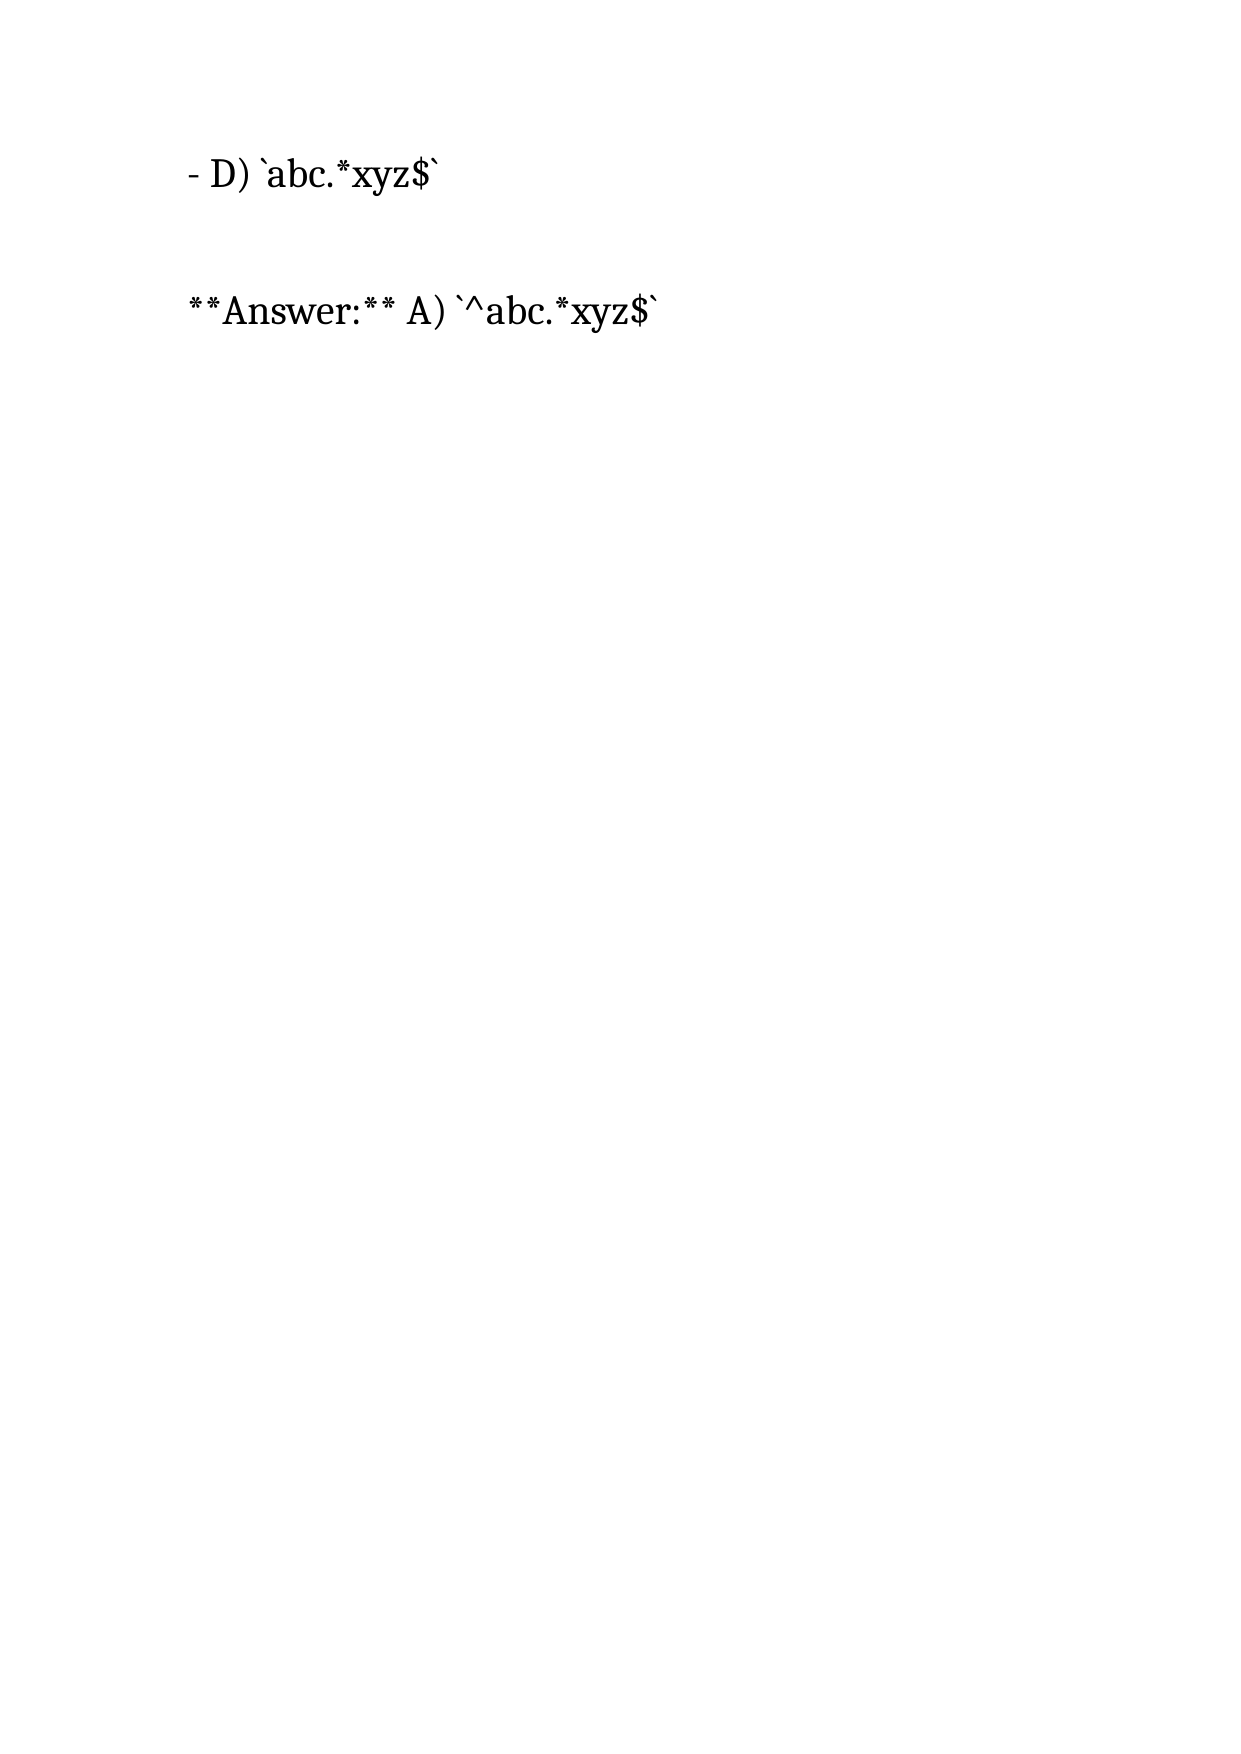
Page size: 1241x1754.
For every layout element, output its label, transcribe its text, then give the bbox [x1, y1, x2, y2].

text **Answer:** A) `^abc.*xyz$` [150, 287, 1090, 334]
text - D) `abc.*xyz$` [150, 150, 1090, 198]
